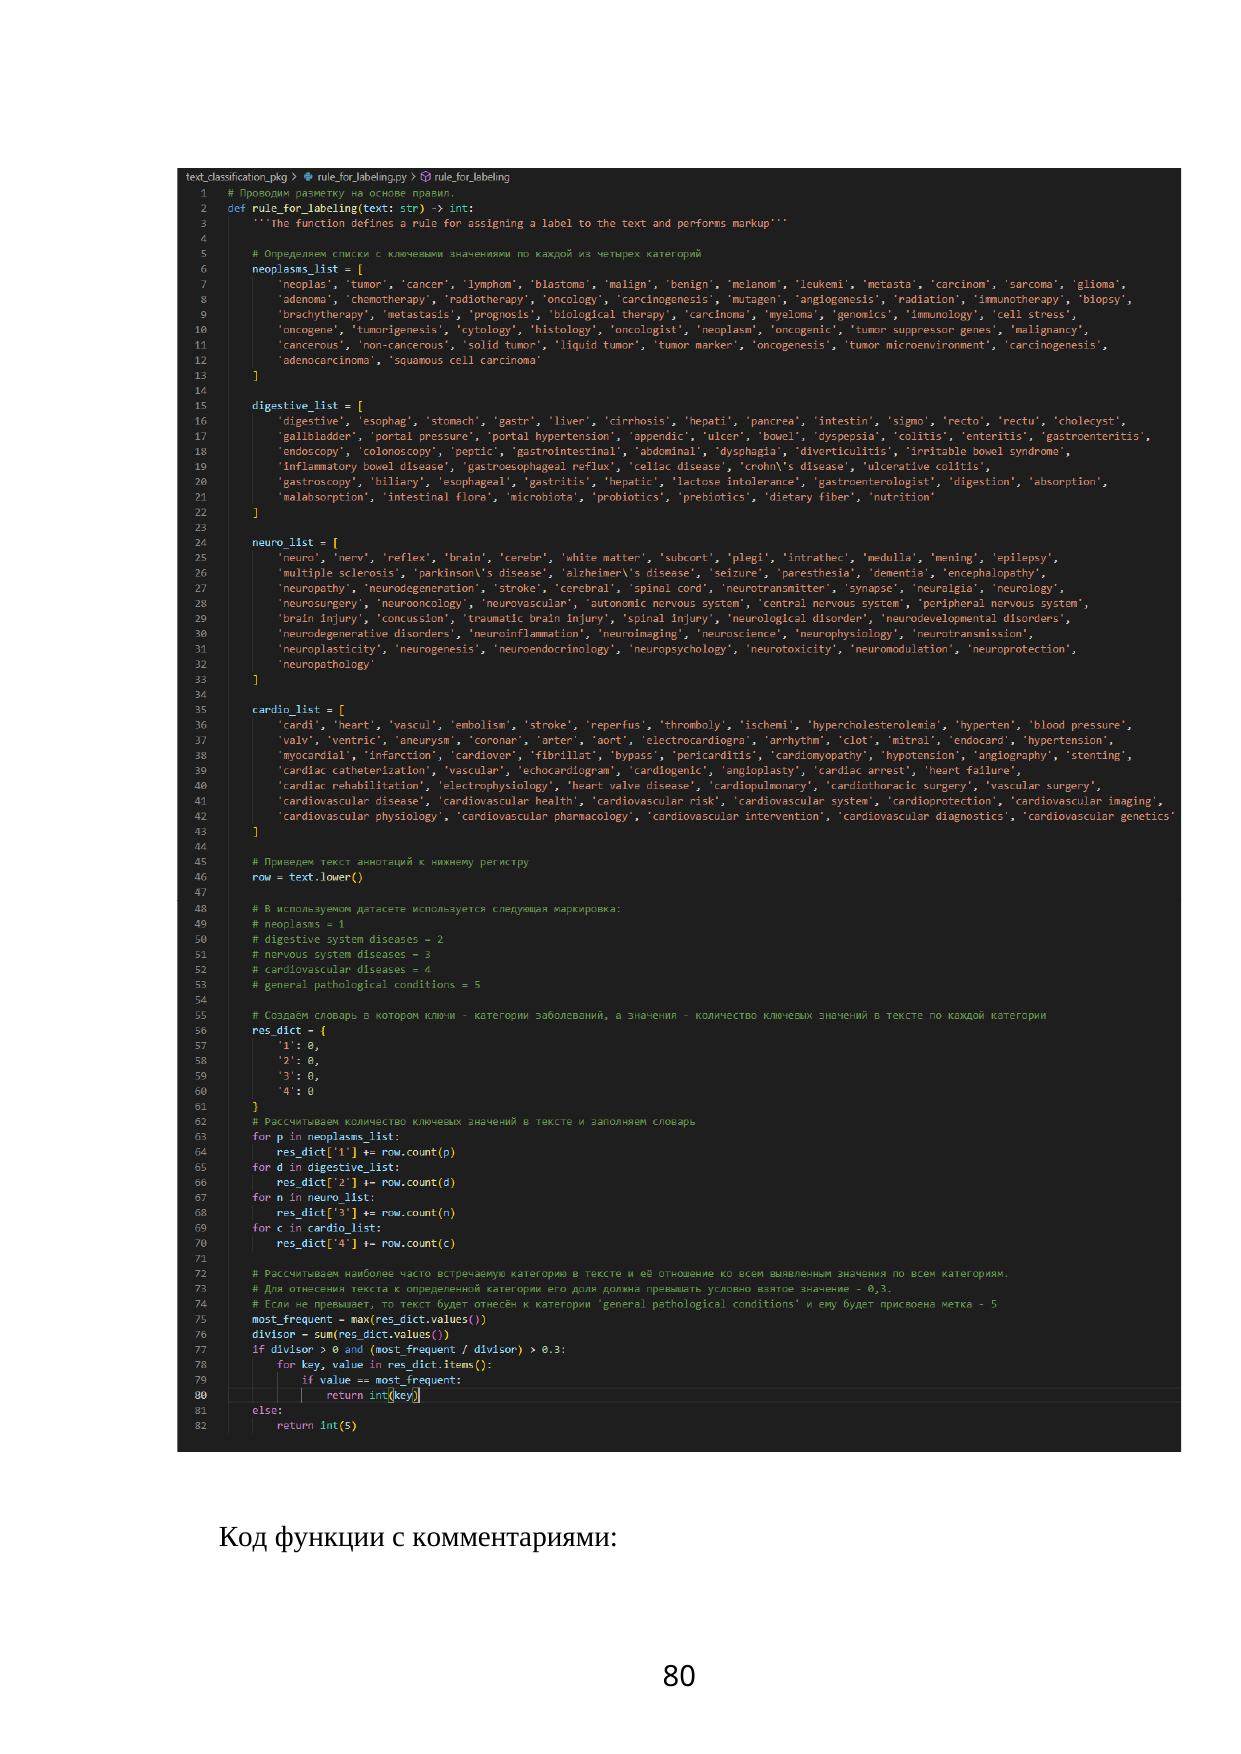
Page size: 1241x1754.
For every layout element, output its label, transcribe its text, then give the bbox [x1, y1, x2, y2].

picture [177, 168, 1182, 1452]
text Код функции с комментариями: [177, 1519, 1181, 1552]
